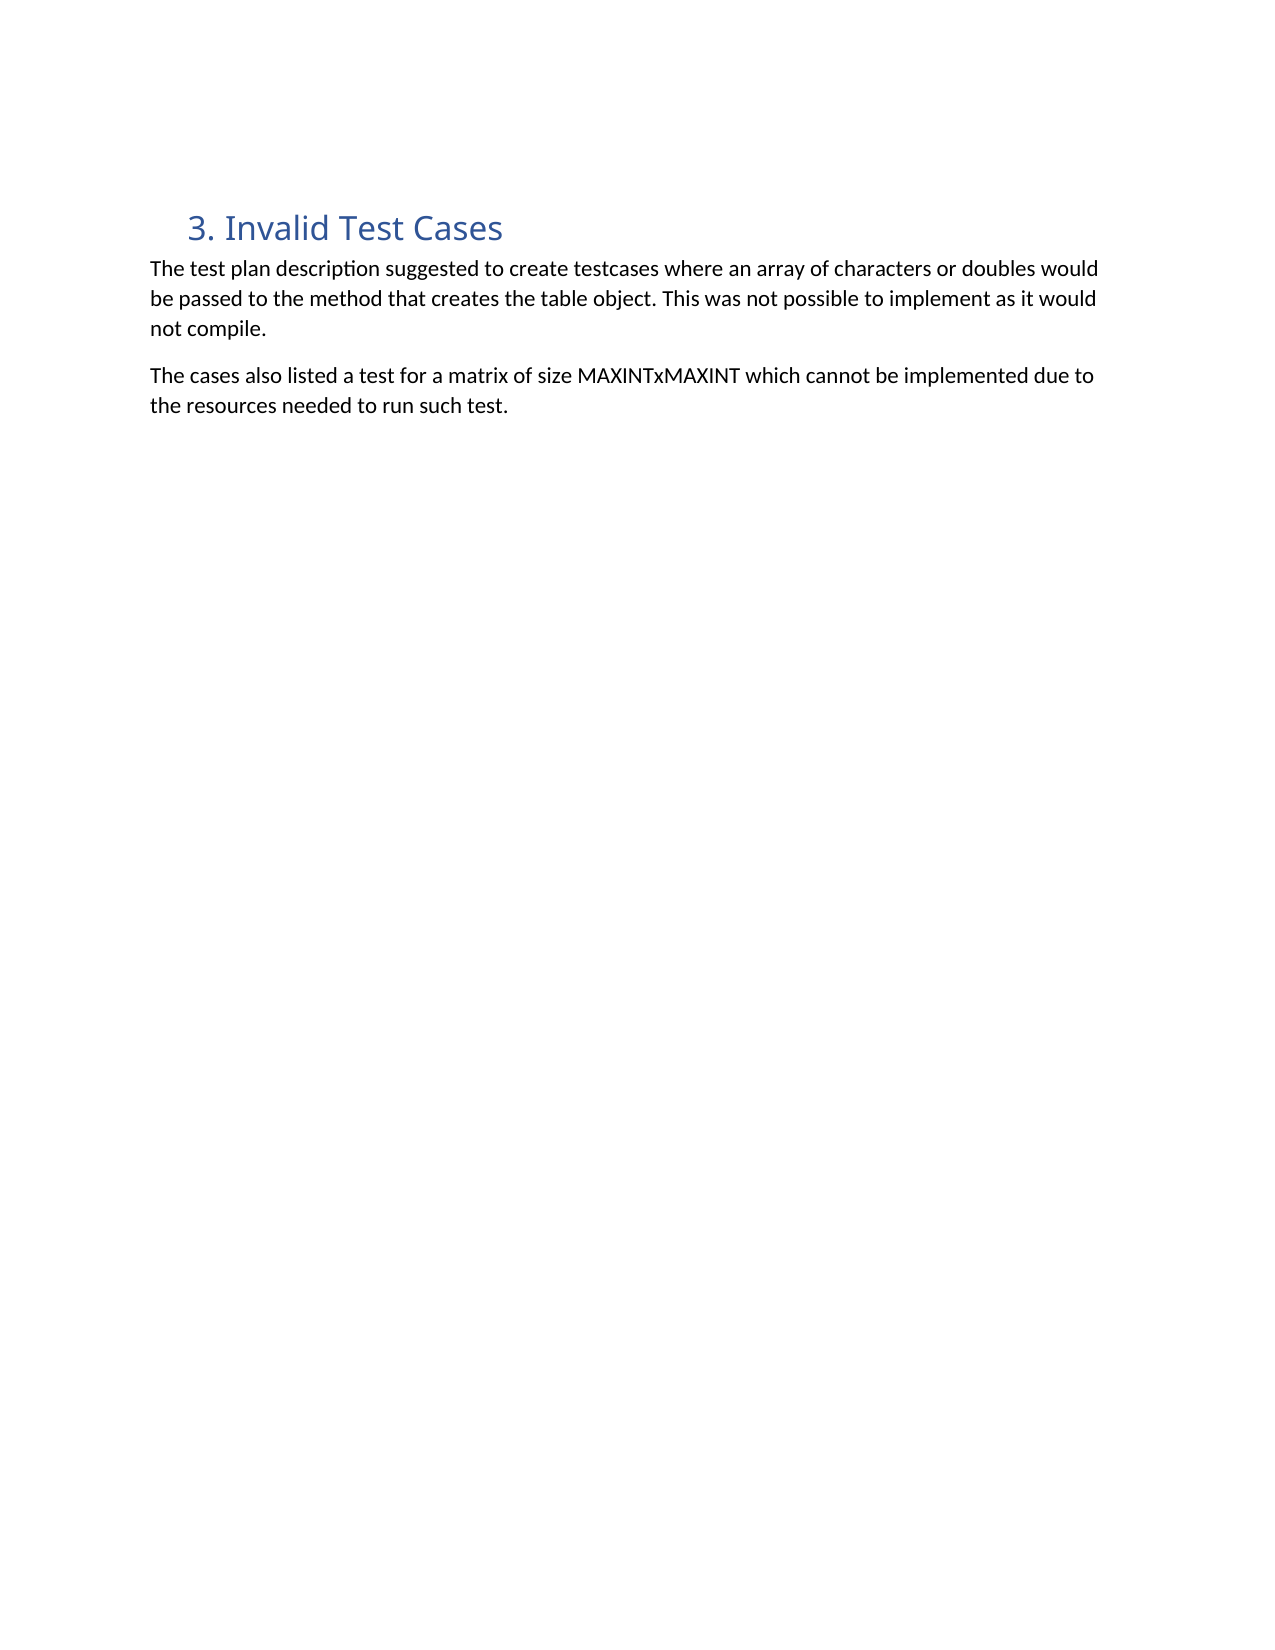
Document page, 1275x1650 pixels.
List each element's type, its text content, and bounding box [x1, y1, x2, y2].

text The cases also listed a test for a matrix of size MAXINTxMAXINT which cannot be implemented due to the resources needed to run such test. [150, 361, 1125, 420]
subtitle Invalid Test Cases [187, 205, 1125, 251]
text The test plan description suggested to create testcases where an array of characters or doubles would be passed to the method that creates the table object. This was not possible to implement as it would not compile. [150, 254, 1125, 343]
